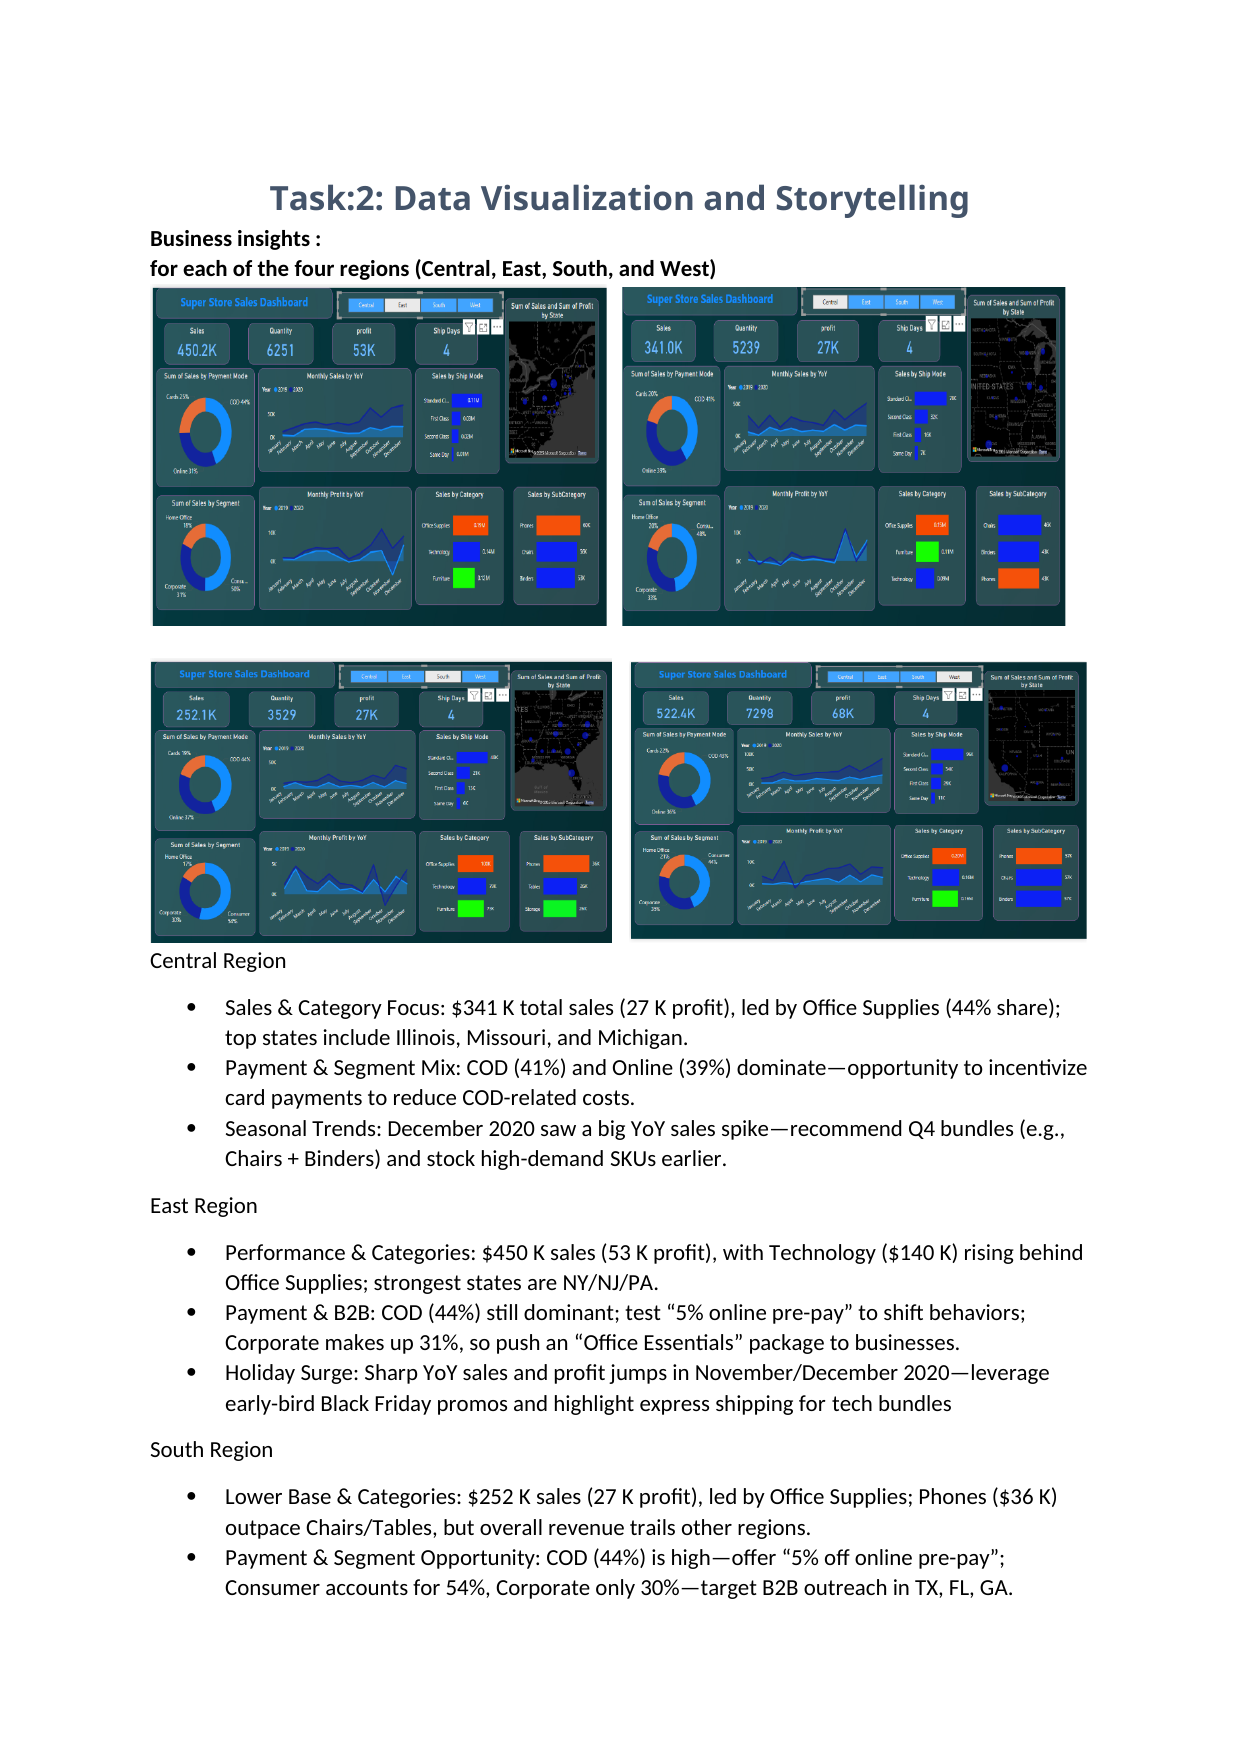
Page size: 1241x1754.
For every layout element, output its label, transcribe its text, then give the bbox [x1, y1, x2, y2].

text Central Region [150, 946, 1090, 974]
list Payment & Segment Opportunity: COD (44%) is high—offer “5% off online pre-pay”; Consumer accounts for 54%, Corporate only 30%—target B2B outreach in TX, FL, GA. [187, 1543, 1090, 1601]
list Holiday Surge: Sharp YoY sales and profit jumps in November/December 2020—leverage early-bird Black Friday promos and highlight express shipping for tech bundles [187, 1358, 1090, 1417]
picture [150, 658, 612, 943]
list Payment & B2B: COD (44%) still dominant; test “5% online pre-pay” to shift behaviors; Corporate makes up 31%, so push an “Office Essentials” package to businesses. [187, 1298, 1090, 1356]
list Payment & Segment Mix: COD (41%) and Online (39%) dominate—opportunity to incentivize card payments to reduce COD-related costs. [187, 1053, 1090, 1112]
picture [629, 661, 1087, 943]
list Seasonal Trends: December 2020 saw a big YoY sales spike—recommend Q4 bundles (e.g., Chairs + Binders) and stock high-demand SKUs earlier. [187, 1114, 1090, 1172]
list Sales & Category Focus: $341 K total sales (27 K profit), led by Office Supplies (44% share); top states include Illinois, Missouri, and Michigan. [187, 993, 1090, 1051]
text East Region [150, 1191, 1090, 1219]
subtitle Task:2: Data Visualization and Storytelling [150, 175, 1090, 220]
list Lower Base & Categories: $252 K sales (27 K profit), led by Office Supplies; Phones ($36 K) outpace Chairs/Tables, but overall revenue trails other regions. [187, 1482, 1090, 1541]
picture [150, 284, 607, 626]
text South Region [150, 1436, 1090, 1464]
list Performance & Categories: $450 K sales (53 K profit), with Technology ($140 K) rising behind Office Supplies; strongest states are NY/NJ/PA. [187, 1238, 1090, 1296]
picture [622, 287, 1066, 626]
